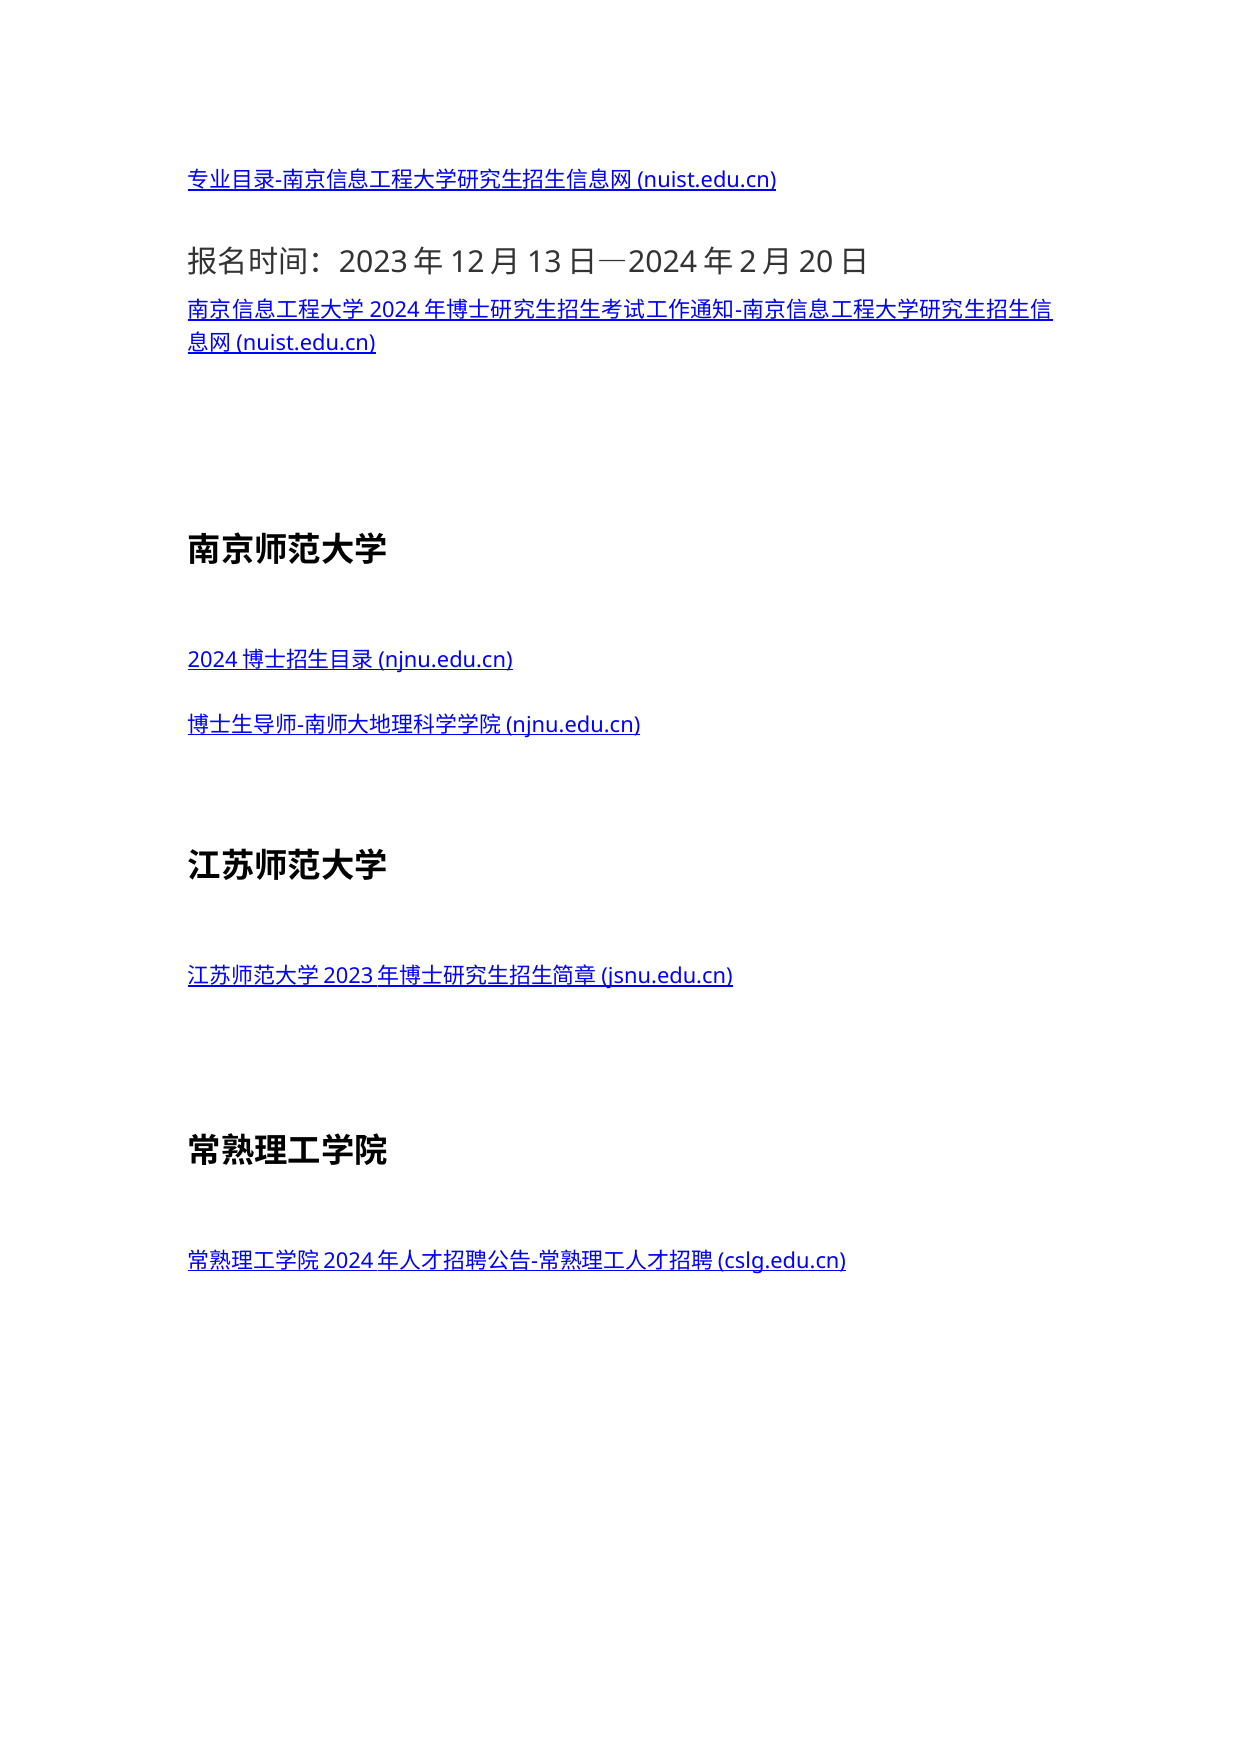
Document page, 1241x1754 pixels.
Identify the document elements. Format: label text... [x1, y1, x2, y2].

subtitle 常熟理工学院 [187, 1115, 1053, 1180]
text 南京信息工程大学2024年博士研究生招生考试工作通知-南京信息工程大学研究生招生信息网 (nuist.edu.cn) [187, 320, 1053, 357]
text 江苏师范大学2023年博士研究生招生简章 (jsnu.edu.cn) [187, 958, 1053, 991]
text 南京信息工程大学2024年博士研究生招生考试工作通知-南京信息工程大学研究生招生信息网 (nuist.edu.cn) [187, 292, 1053, 319]
subtitle 江苏师范大学 [187, 831, 1053, 896]
subtitle 南京师范大学 [187, 514, 1053, 579]
text 常熟理工学院2024年人才招聘公告-常熟理工人才招聘 (cslg.edu.cn) [187, 1242, 1053, 1275]
text 报名时间：2023年12月13日—2024年2月20日 [187, 227, 1053, 292]
text 博士生导师-南师大地理科学学院 (njnu.edu.cn) [187, 706, 1053, 739]
text 专业目录-南京信息工程大学研究生招生信息网 (nuist.edu.cn) [187, 162, 1053, 194]
text 2024博士招生目录 (njnu.edu.cn) [187, 641, 1053, 674]
